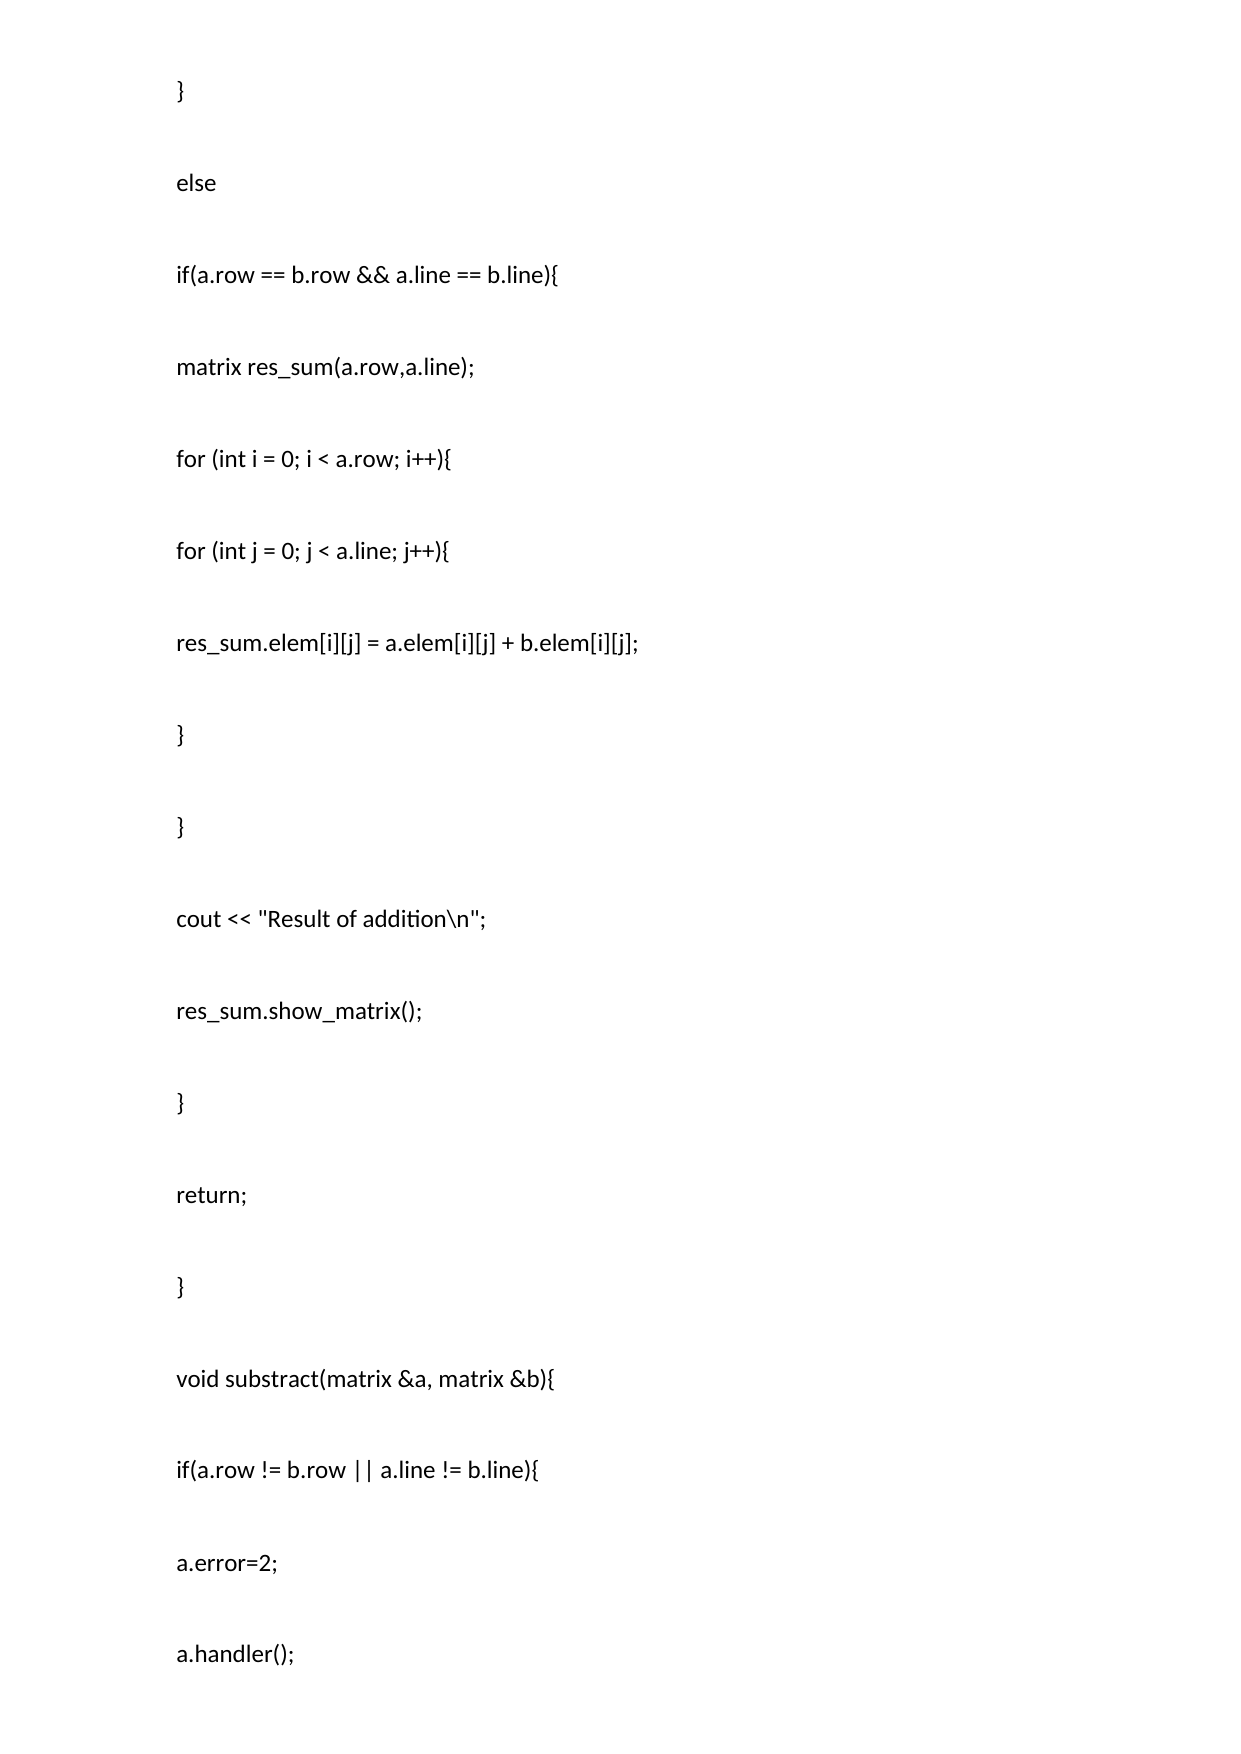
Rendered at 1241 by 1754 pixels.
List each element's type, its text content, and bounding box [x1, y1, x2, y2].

text for (int j = 0; j < a.line; j++){ [176, 535, 884, 565]
text else [176, 167, 884, 197]
text a.error=2; [176, 1547, 884, 1577]
text } [176, 1271, 884, 1301]
text } [176, 75, 884, 106]
text void substract(matrix &a, matrix &b){ [176, 1363, 884, 1393]
text } [176, 1087, 884, 1117]
text if(a.row != b.row || a.line != b.line){ [176, 1455, 884, 1485]
text a.handler(); [176, 1639, 884, 1669]
text matrix res_sum(a.row,a.line); [176, 351, 884, 381]
text } [176, 719, 884, 749]
text if(a.row == b.row && a.line == b.line){ [176, 259, 884, 289]
text return; [176, 1179, 884, 1209]
text res_sum.show_matrix(); [176, 995, 884, 1025]
text } [176, 811, 884, 841]
text res_sum.elem[i][j] = a.elem[i][j] + b.elem[i][j]; [176, 627, 884, 657]
text for (int i = 0; i < a.row; i++){ [176, 443, 884, 473]
text cout << "Result of addition\n"; [176, 903, 884, 933]
